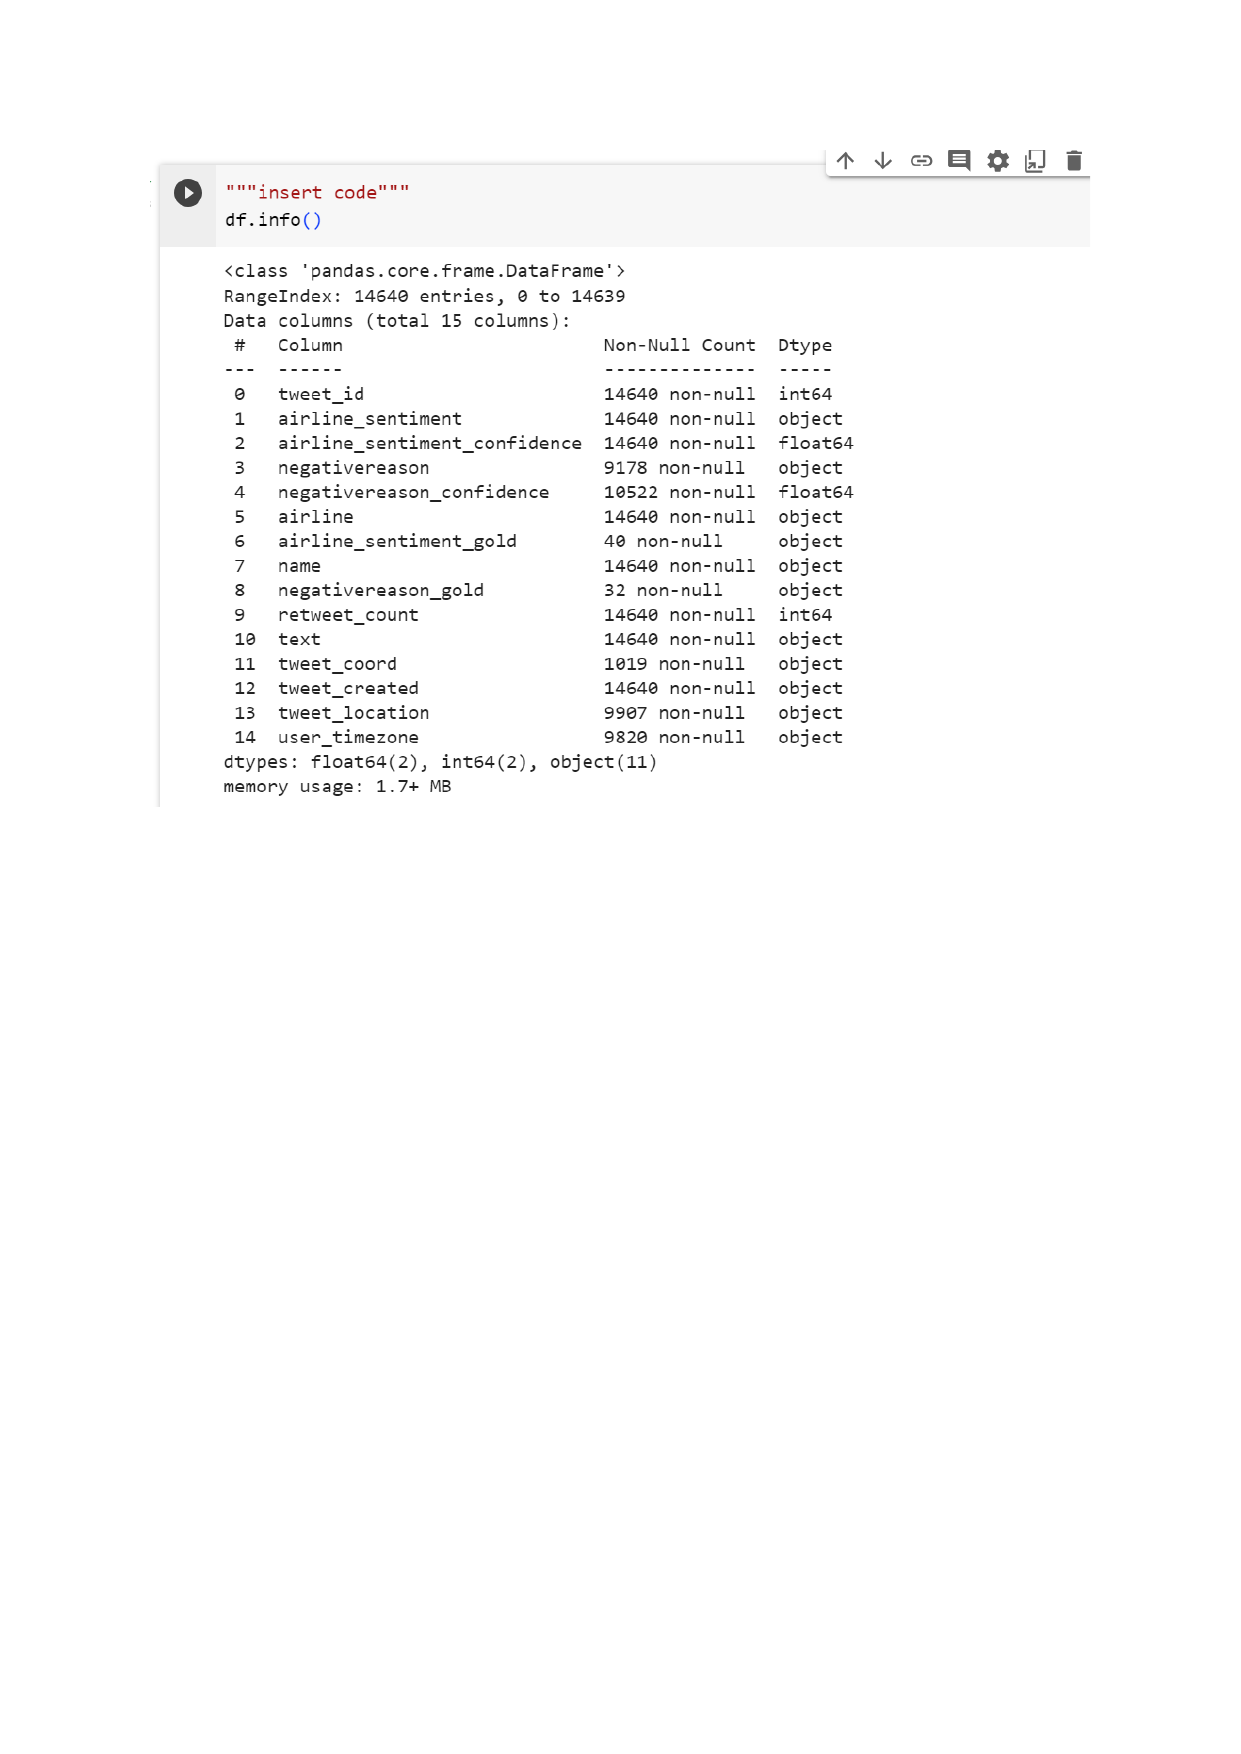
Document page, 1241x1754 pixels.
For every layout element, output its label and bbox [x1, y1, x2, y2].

picture [150, 150, 1091, 807]
